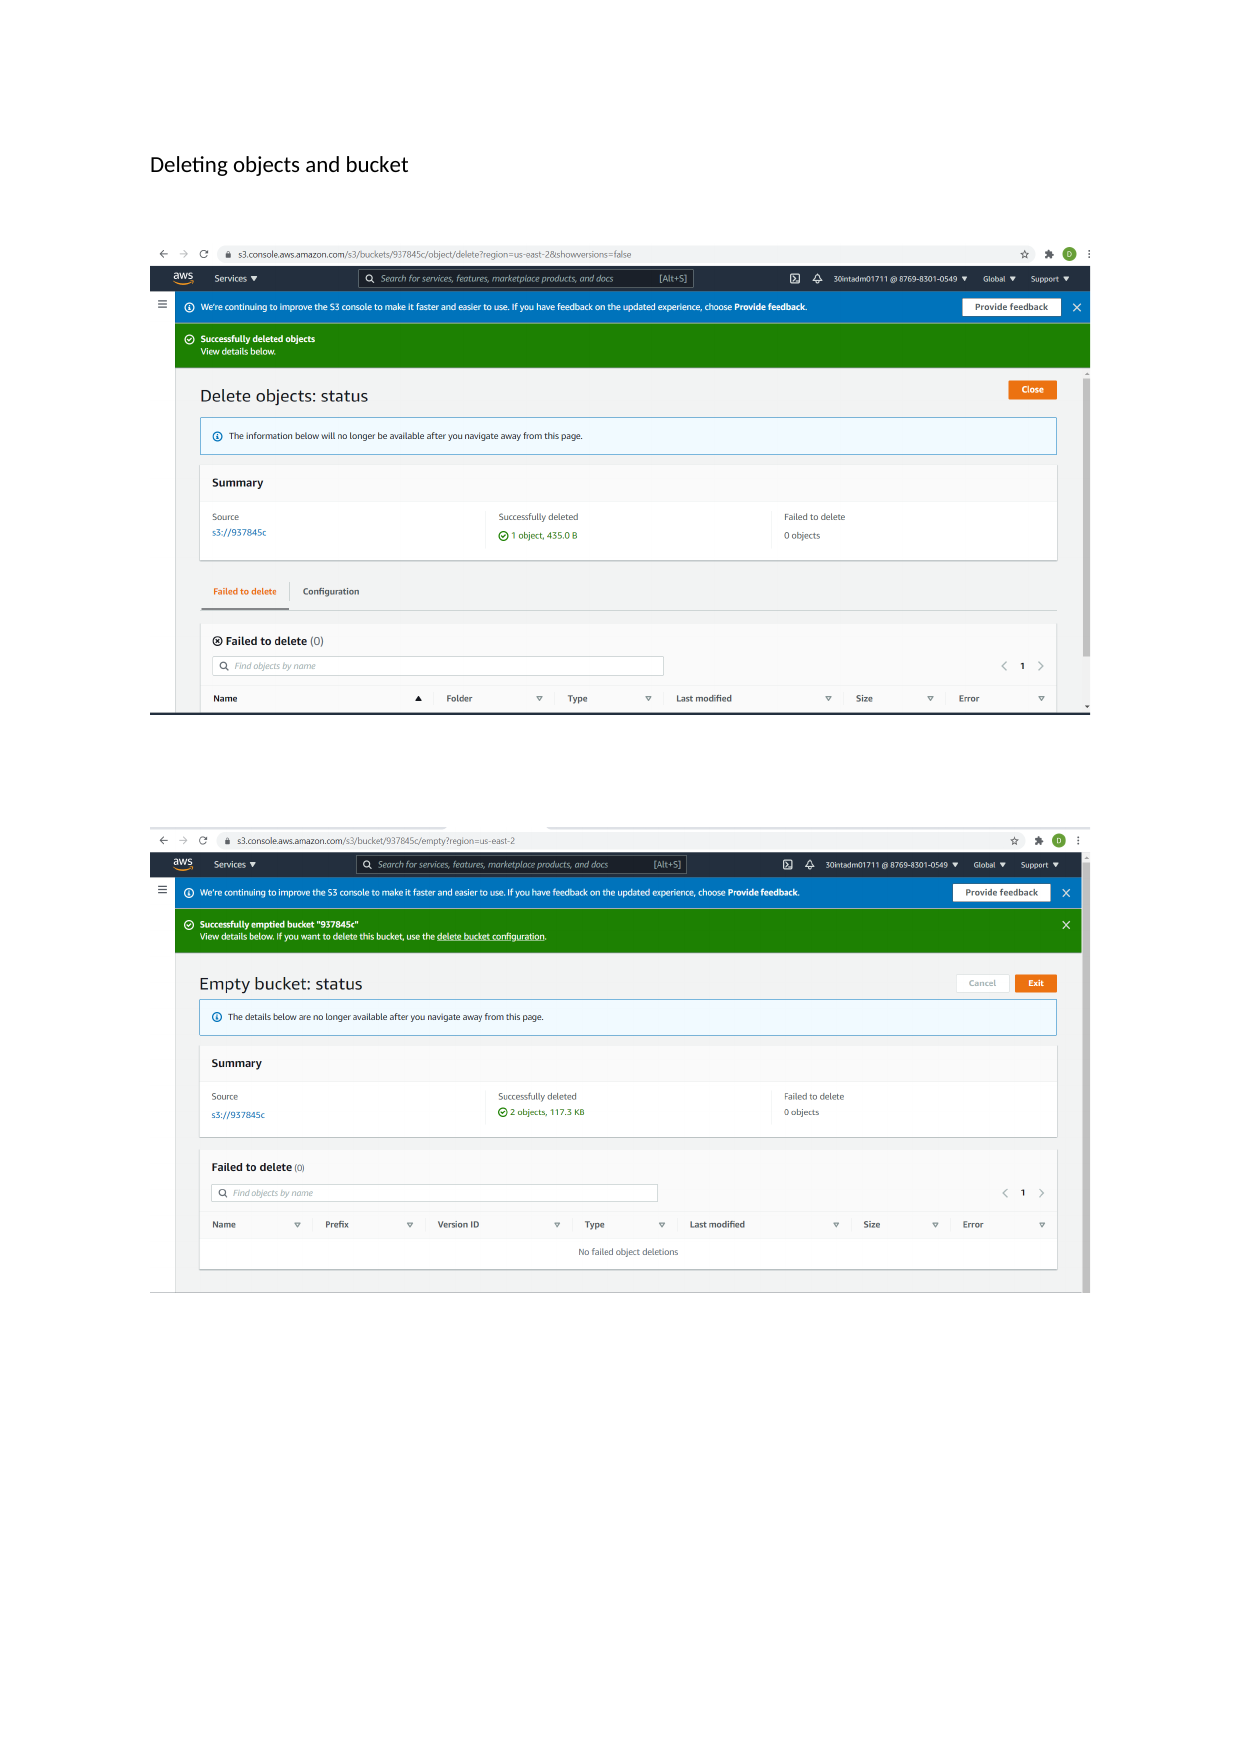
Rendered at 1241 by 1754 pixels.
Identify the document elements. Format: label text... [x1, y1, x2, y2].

picture [150, 827, 1091, 1293]
picture [150, 243, 1091, 715]
text Deleting objects and bucket [150, 150, 1090, 178]
